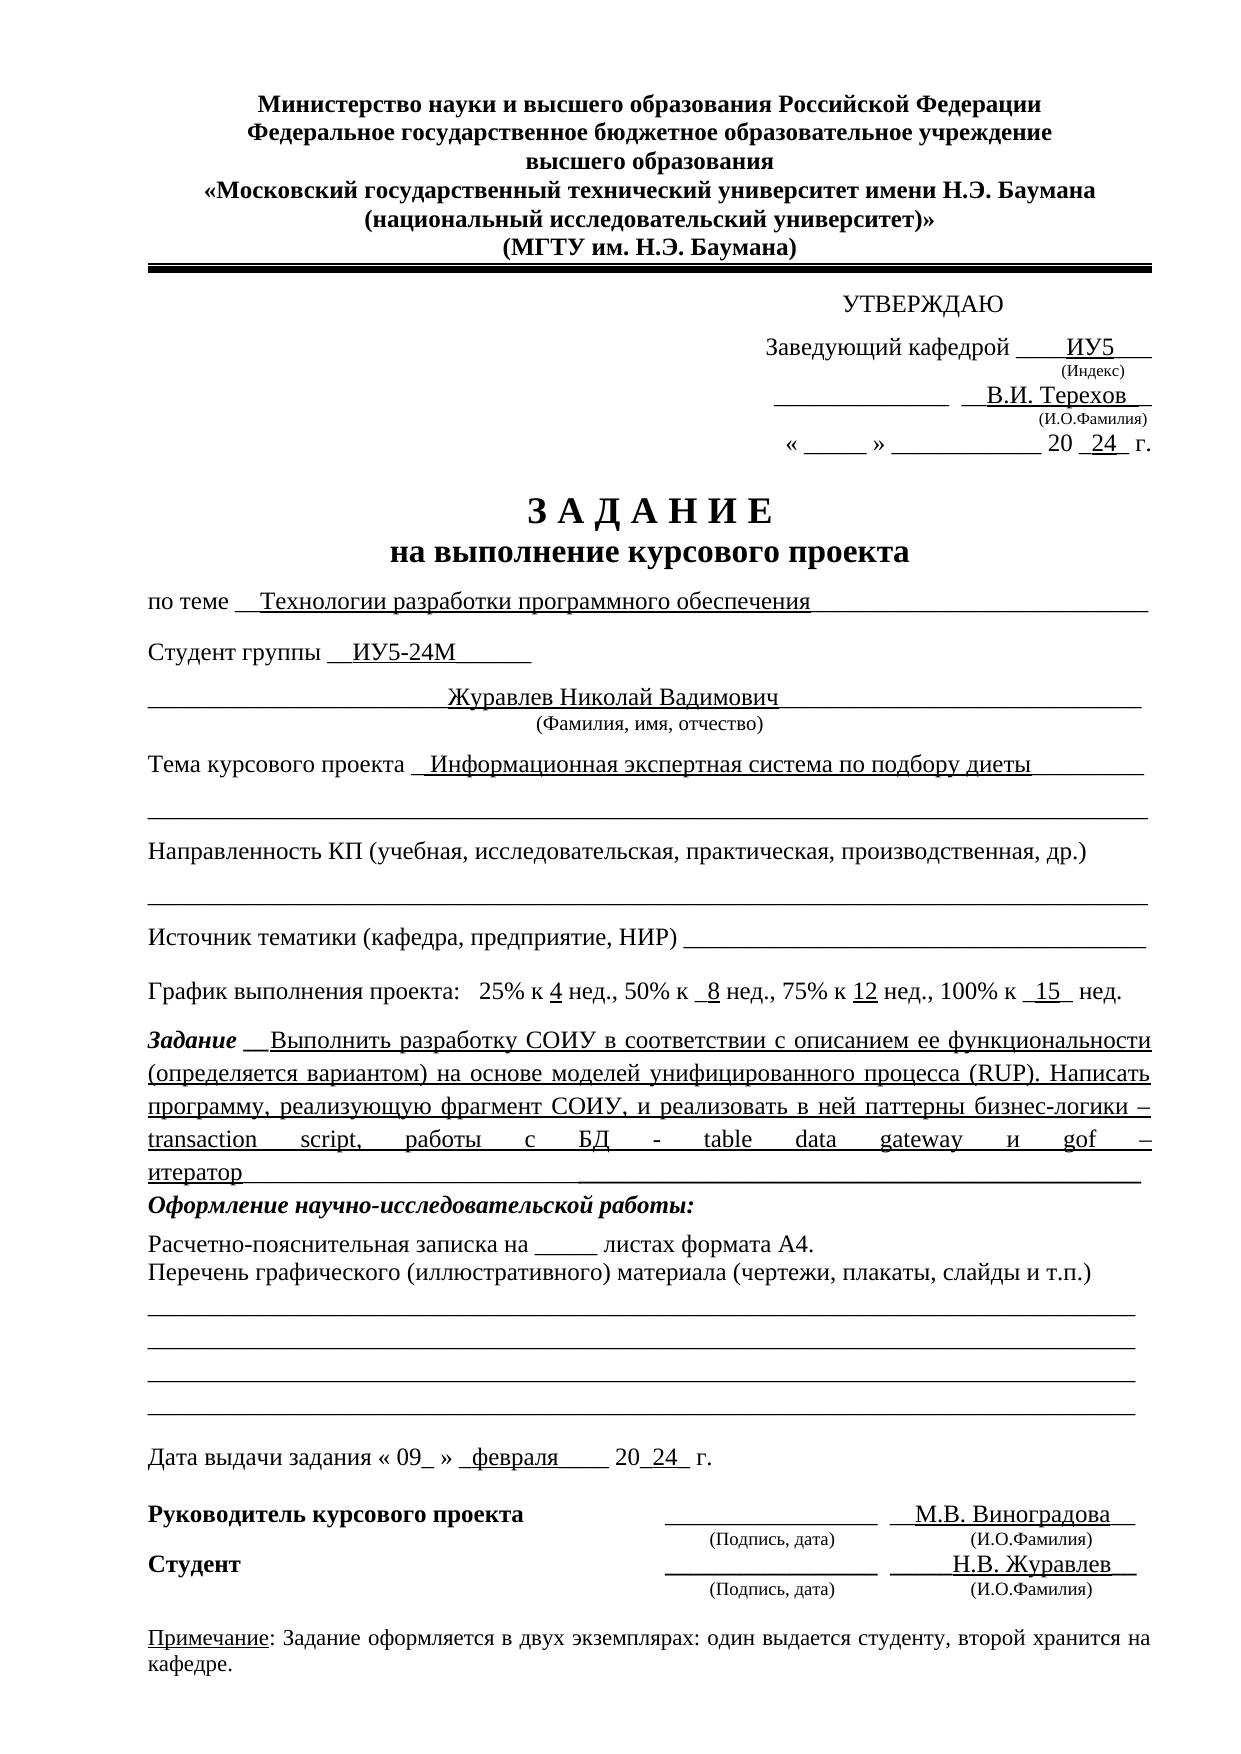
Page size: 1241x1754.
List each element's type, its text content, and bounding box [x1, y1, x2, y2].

text Тема курсового проекта _ Информационная экспертная система по подбору диеты_________ [148, 749, 1152, 778]
text «Московский государственный технический университет имени Н.Э. Баумана [148, 175, 1152, 204]
text Министерство науки и высшего образования Российской Федерации [148, 89, 1152, 117]
text График выполнения проекта: 25% к 4 нед., 50% к _8 нед., 75% к 12 нед., 100% к _15_ нед. [148, 975, 1152, 1006]
text (национальный исследовательский университет)» [148, 204, 1152, 232]
text Расчетно-пояснительная записка на _____ листах формата А4. [148, 1229, 1152, 1257]
text Заведующий кафедрой ____ИУ5___ [148, 332, 1152, 361]
text на выполнение курсового проекта [148, 531, 1152, 570]
text высшего образования [148, 146, 1152, 175]
text УТВЕРЖДАЮ [148, 289, 1004, 318]
text _______________________________________________________________________________ [148, 1356, 1152, 1385]
text (Подпись, дата) (И.О.Фамилия) [148, 1578, 1093, 1600]
text Задание __Выполнить разработку СОИУ в соответствии с описанием ее функциональности (определяется вариантом) на основе моделей унифицированного процесса (RUP). Написать программу, реализующую фрагмент СОИУ, и реализовать в ней паттерны бизнес-логики – transaction script, работы с БД - table data gateway и gof –итератор________________________________________________________________________ [148, 1151, 1152, 1186]
text ______________ __В.И. Терехов__ [148, 380, 1152, 409]
text _______________________________________________________________________________ [148, 1290, 1152, 1319]
text ________________________________________________________________________________ [148, 793, 1152, 821]
text Студент группы __ИУ5-24М______ [148, 637, 1152, 666]
text Перечень графического (иллюстративного) материала (чертежи, плакаты, слайды и т.п.) [148, 1257, 1152, 1286]
text Источник тематики (кафедра, предприятие, НИР) _____________________________________ [148, 922, 1152, 951]
text « _____ » ____________ 20 _24_ г. [148, 428, 1152, 457]
text (Индекс) [960, 361, 1152, 380]
text Федеральное государственное бюджетное образовательное учреждение [148, 117, 1152, 146]
text ЗАДАНИЕ [148, 488, 1152, 531]
text Руководитель курсового проекта _________________ __М.В. Виноградова__ [148, 1499, 1152, 1528]
text Оформление научно-исследовательской работы: [148, 1190, 1152, 1219]
text Дата выдачи задания « 09_ » _февраля____ 20_24_ г. [148, 1442, 1152, 1470]
text ________________________________________________________________________________ [148, 879, 1152, 908]
text ________________________Журавлев Николай Вадимович_____________________________ [148, 682, 1152, 711]
text Студент _________________ _____Н.В. Журавлев__ [148, 1549, 1152, 1578]
text по теме __Технологии разработки программного обеспечения___________________________ [148, 586, 1152, 615]
text Примечание: Задание оформляется в двух экземплярах: один выдается студенту, второй хранится на кафедре. [148, 1624, 1152, 1677]
text Направленность КП (учебная, исследовательская, практическая, производственная, др.) [148, 836, 1152, 864]
text _______________________________________________________________________________ [148, 1389, 1152, 1418]
text (Фамилия, имя, отчество) [148, 711, 1152, 735]
text _______________________________________________________________________________ [148, 1323, 1152, 1352]
text (МГТУ им. Н.Э. Баумана) [148, 232, 1152, 263]
text Задание __Выполнить разработку СОИУ в соответствии с описанием ее функциональности (определяется вариантом) на основе моделей унифицированного процесса (RUP). Написать программу, реализующую фрагмент СОИУ, и реализовать в ней паттерны бизнес-логики – transaction script, работы с БД - table data gateway и gof –итератор________________________________________________________________________ [148, 1025, 1152, 1149]
text (И.О.Фамилия) [960, 409, 1152, 428]
text (Подпись, дата) (И.О.Фамилия) [148, 1528, 1093, 1549]
